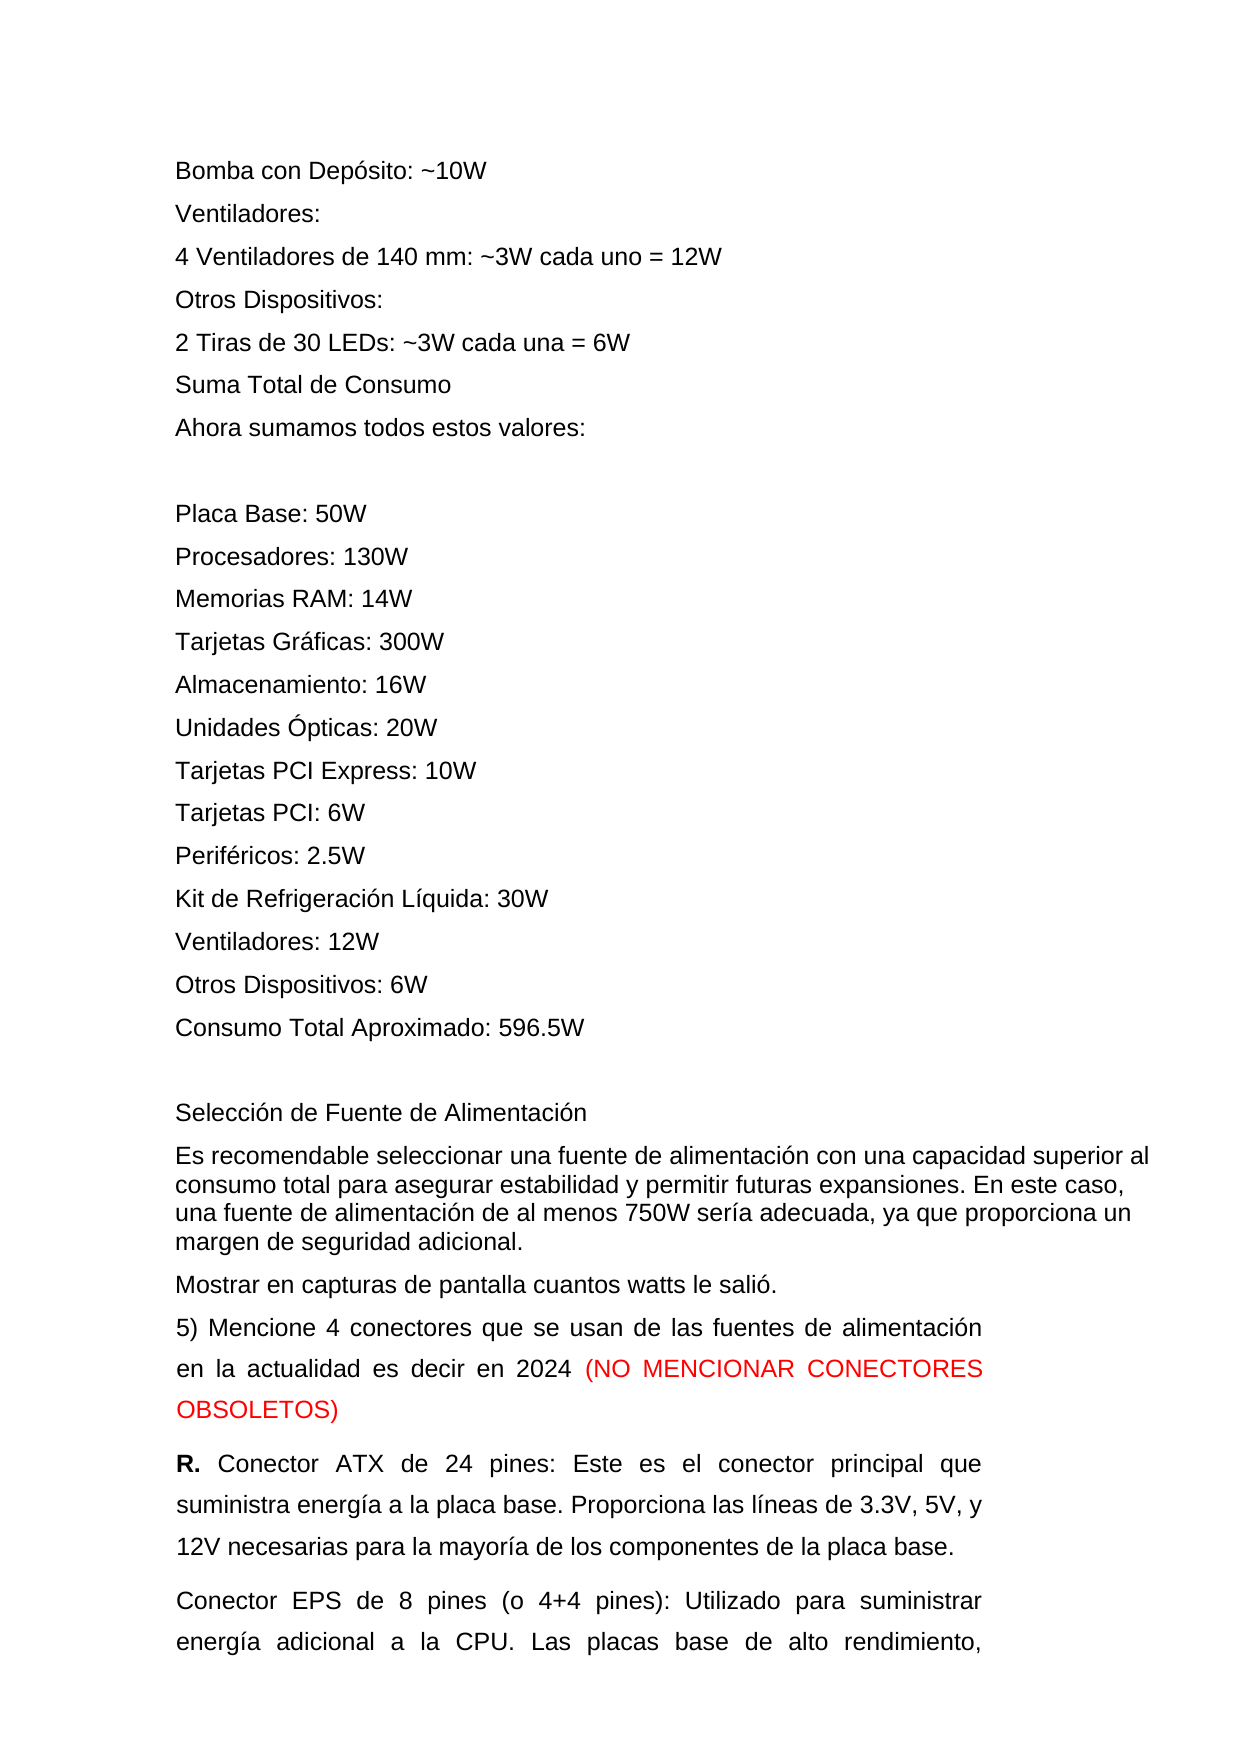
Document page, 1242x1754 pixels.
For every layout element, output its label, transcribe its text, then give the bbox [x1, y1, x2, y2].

text Placa Base: 50W [175, 499, 1166, 527]
text Es recomendable seleccionar una fuente de alimentación con una capacidad superior al consumo total para asegurar estabilidad y permitir futuras expansiones. En este caso, una fuente de alimentación de al menos 750W sería adecuada, ya que proporciona un margen de seguridad adicional. [175, 1141, 1166, 1256]
text 4 Ventiladores de 140 mm: ~3W cada uno = 12W [175, 242, 1166, 271]
text Suma Total de Consumo [175, 370, 1166, 399]
text Mostrar en capturas de pantalla cuantos watts le salió. [175, 1270, 1166, 1299]
text Tarjetas PCI: 6W [175, 798, 1166, 827]
text Memorias RAM: 14W [175, 584, 1166, 613]
text Ventiladores: [175, 199, 1166, 228]
text Periféricos: 2.5W [175, 841, 1166, 870]
text Bomba con Depósito: ~10W [175, 156, 1166, 185]
text Kit de Refrigeración Líquida: 30W [175, 884, 1166, 913]
text Procesadores: 130W [175, 542, 1166, 570]
text Ahora sumamos todos estos valores: [175, 413, 1166, 442]
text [176, 1586, 983, 1656]
text Tarjetas PCI Express: 10W [175, 756, 1166, 784]
text 2 Tiras de 30 LEDs: ~3W cada una = 6W [175, 327, 1166, 356]
text 5) Mencione 4 conectores que se usan de las fuentes de alimentación en la actualidad es decir en 2024 (NO MENCIONAR CONECTORES OBSOLETOS) [176, 1312, 983, 1423]
text Consumo Total Aproximado: 596.5W [175, 1012, 1166, 1041]
text Ventiladores: 12W [175, 927, 1166, 956]
text R. Conector ATX de 24 pines: Este es el conector principal que suministra energía a la placa base. Proporciona las líneas de 3.3V, 5V, y 12V necesarias para la mayoría de los componentes de la placa base. [176, 1449, 983, 1560]
text Otros Dispositivos: [175, 285, 1166, 313]
text Selección de Fuente de Alimentación [175, 1098, 1166, 1127]
text Unidades Ópticas: 20W [175, 713, 1166, 742]
text Tarjetas Gráficas: 300W [175, 627, 1166, 656]
text Otros Dispositivos: 6W [175, 970, 1166, 998]
text Almacenamiento: 16W [175, 670, 1166, 699]
